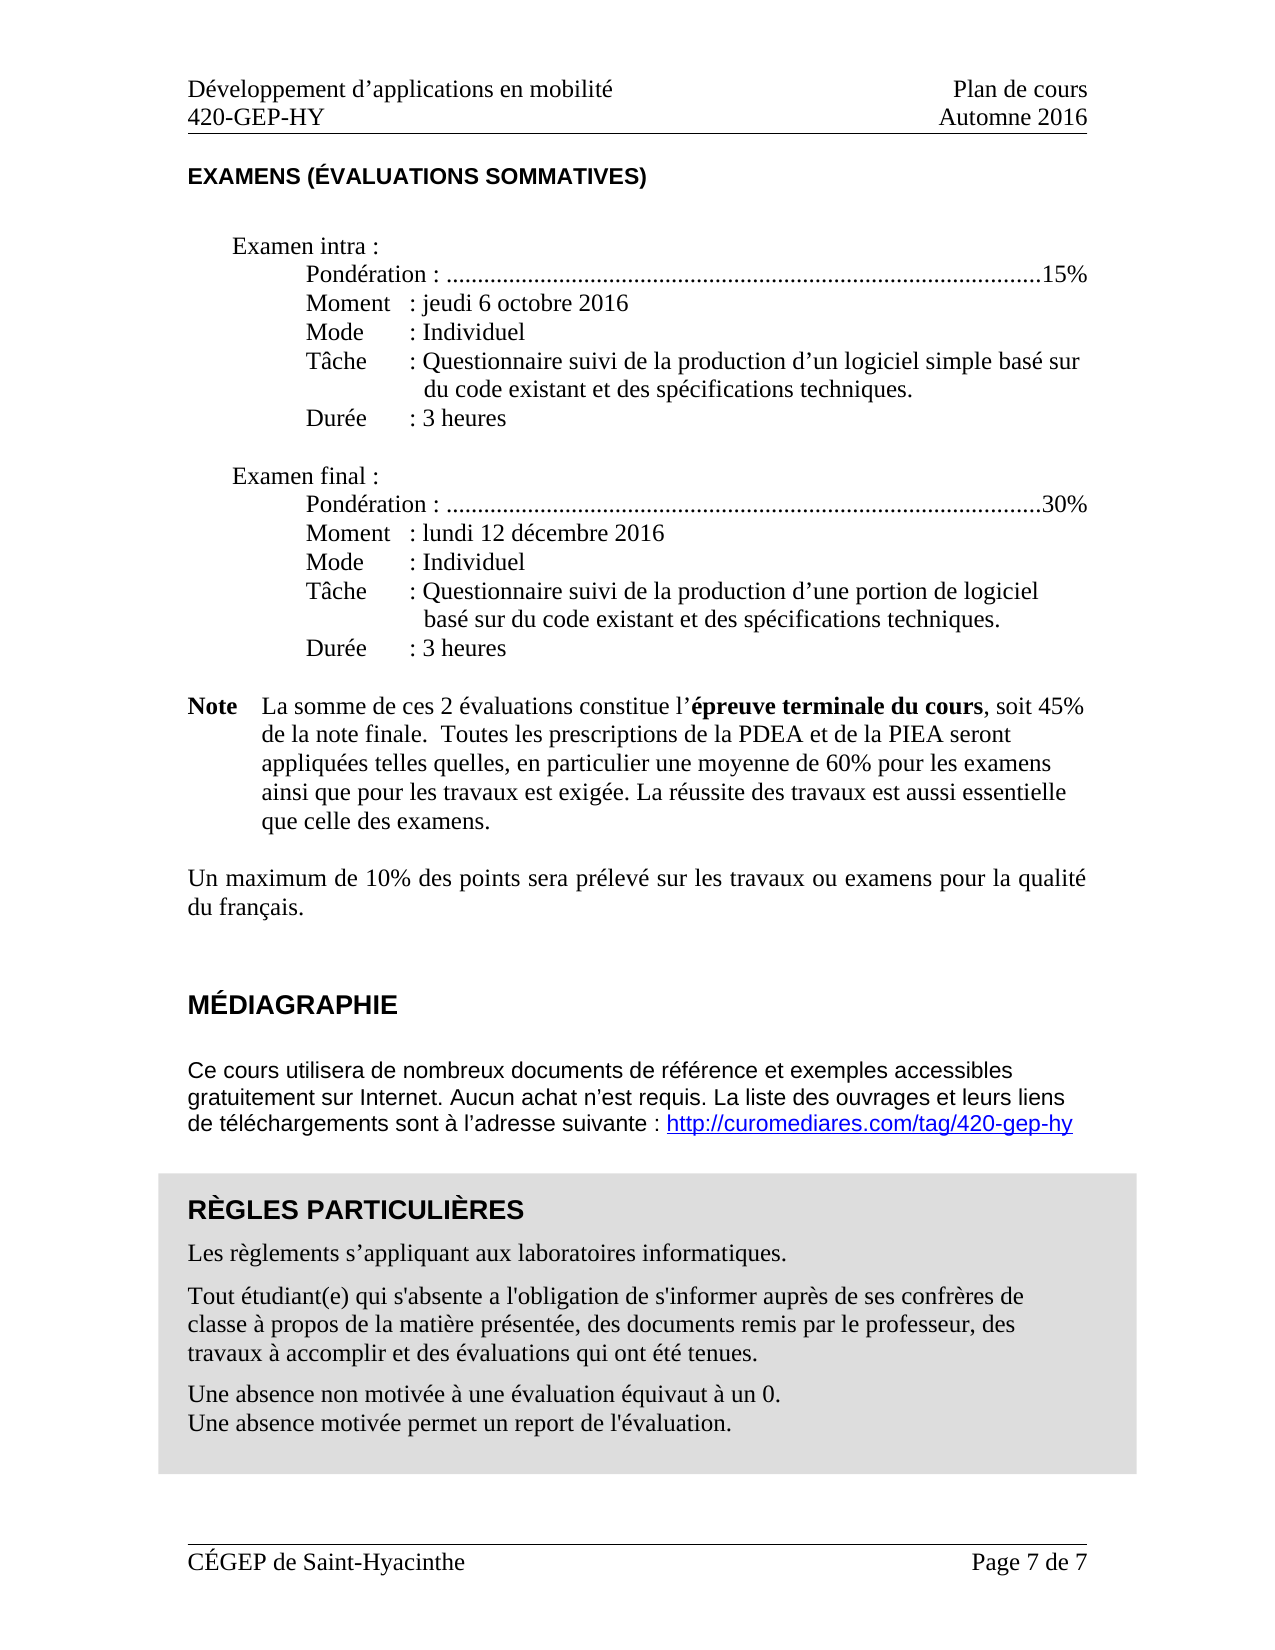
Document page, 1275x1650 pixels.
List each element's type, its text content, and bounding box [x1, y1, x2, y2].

text Une absence non motivée à une évaluation équivaut à un 0. [187, 1379, 1087, 1408]
text Note La somme de ces 2 évaluations constitue l’épreuve terminale du cours, soit 45% de la note finale. Toutes les prescriptions de la PDEA et de la PIEA seront appliquées telles quelles, en particulier une moyenne de 60% pour les examens ainsi que pour les travaux est exigée. La réussite des travaux est aussi essentielle que celle des examens. [187, 691, 1087, 834]
text Mode : Individuel [232, 317, 1087, 346]
text Moment : lundi 12 décembre 2016 [232, 518, 1087, 547]
text Examen final : [232, 461, 1087, 489]
text Durée : 3 heures [232, 403, 1087, 432]
text Pondération : 15% Moment : jeudi 6 octobre 2016 [232, 259, 1087, 317]
text Examen intra : [232, 231, 1087, 259]
text Pondération : 30% [232, 489, 1087, 518]
text RÈGLES PARTICULIÈRES [187, 1194, 1087, 1225]
text Un maximum de 10% des points sera prélevé sur les travaux ou examens pour la qualité du français. [187, 863, 1087, 921]
subtitle MÉDIAGRAPHIE [187, 989, 1087, 1020]
text Mode : Individuel [232, 547, 1087, 576]
text Tout étudiant(e) qui s'absente a l'obligation de s'informer auprès de ses confrères de classe à propos de la matière présentée, des documents remis par le professeur, des travaux à accomplir et des évaluations qui ont été tenues. [187, 1281, 1087, 1367]
text Les règlements s’appliquant aux laboratoires informatiques. [187, 1238, 1087, 1266]
text Durée : 3 heures [232, 633, 1087, 662]
text Ce cours utilisera de nombreux documents de référence et exemples accessibles gratuitement sur Internet. Aucun achat n’est requis. La liste des ouvrages et leurs liens de téléchargements sont à l’adresse suivante : http://curomediares.com/tag/420-gep-hy [187, 1057, 1087, 1136]
list Examens (Évaluations sommatives) [187, 163, 1088, 189]
text Tâche : Questionnaire suivi de la production d’un logiciel simple basé sur du code existant et des spécifications techniques. [232, 346, 1087, 403]
text Une absence motivée permet un report de l'évaluation. [187, 1408, 1087, 1437]
text Tâche : Questionnaire suivi de la production d’une portion de logiciel basé sur du code existant et des spécifications techniques. [232, 576, 1087, 633]
